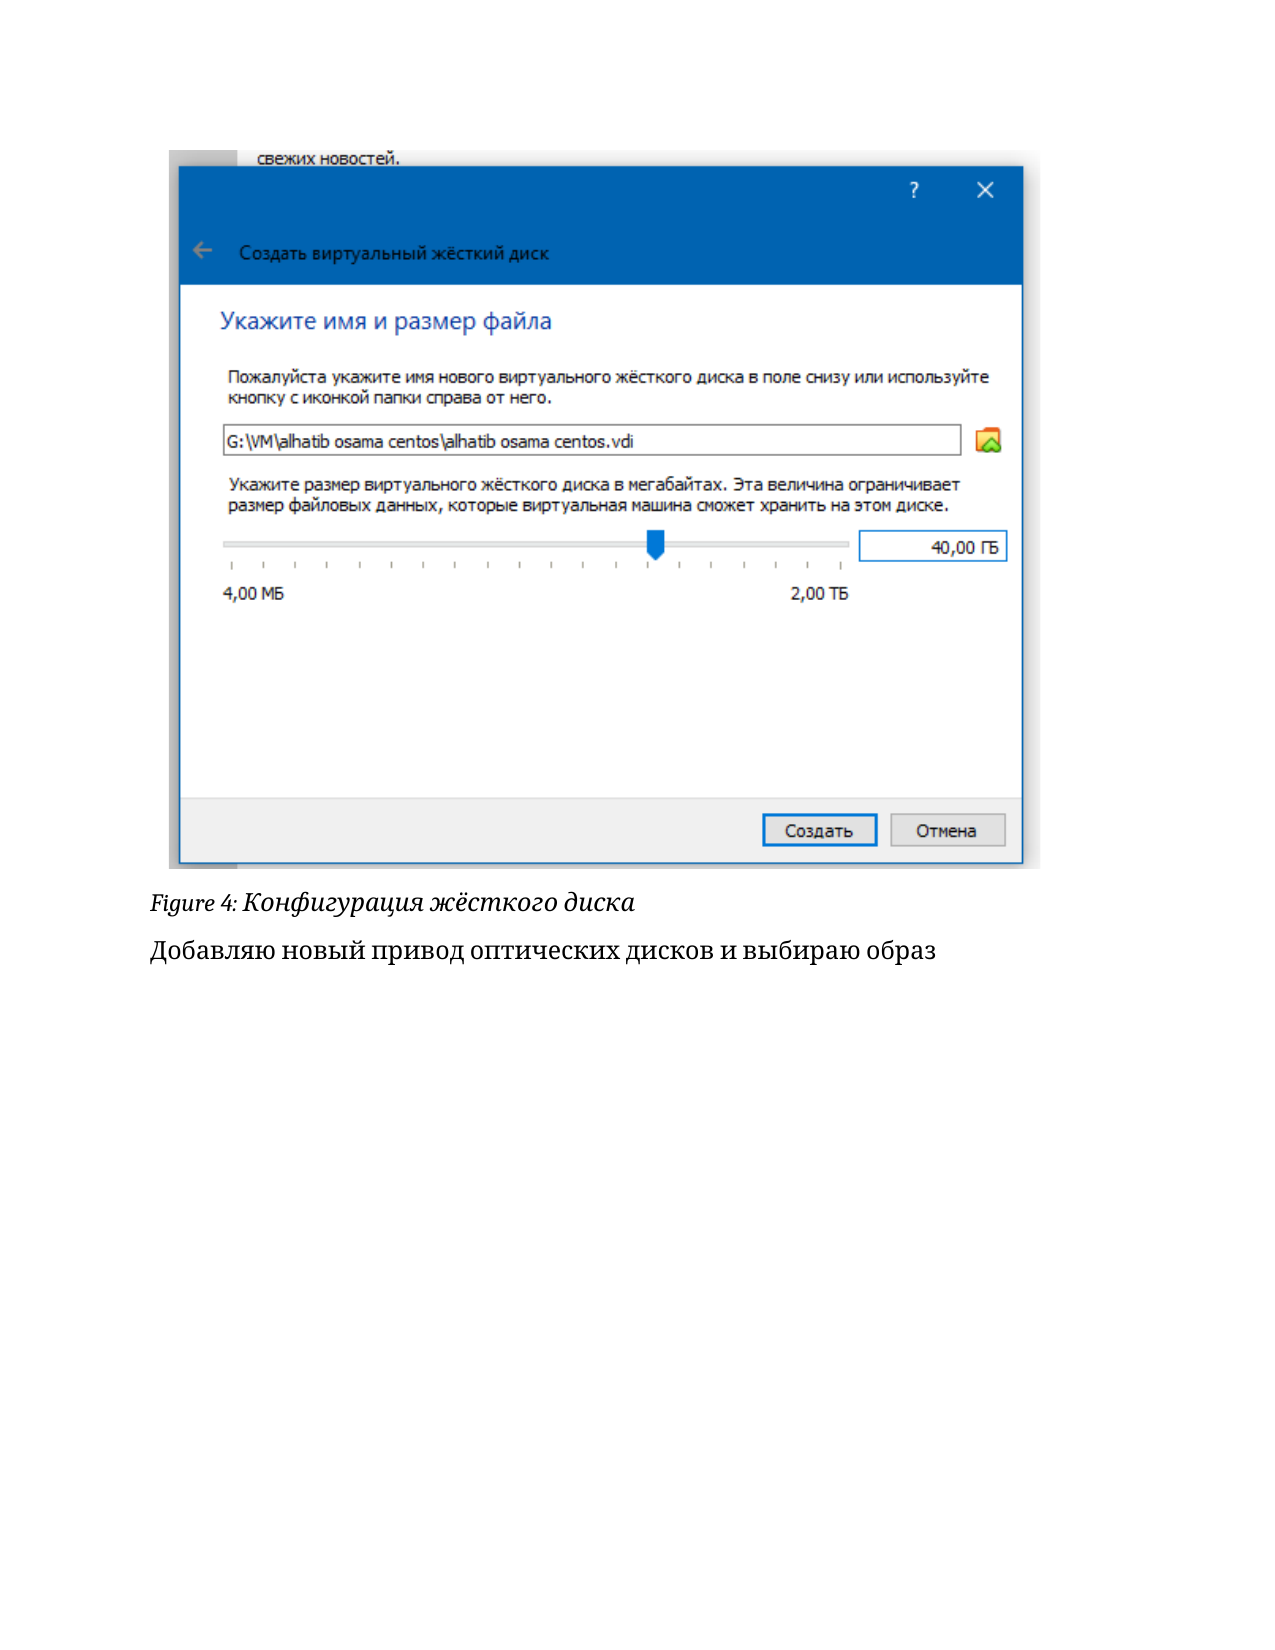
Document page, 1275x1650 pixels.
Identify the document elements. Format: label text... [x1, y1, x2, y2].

picture [168, 150, 1041, 869]
text Добавляю новый привод оптических дисков и выбираю образ [150, 937, 1125, 966]
text Figure 4: Конфигурация жёсткого диска [150, 889, 1125, 918]
